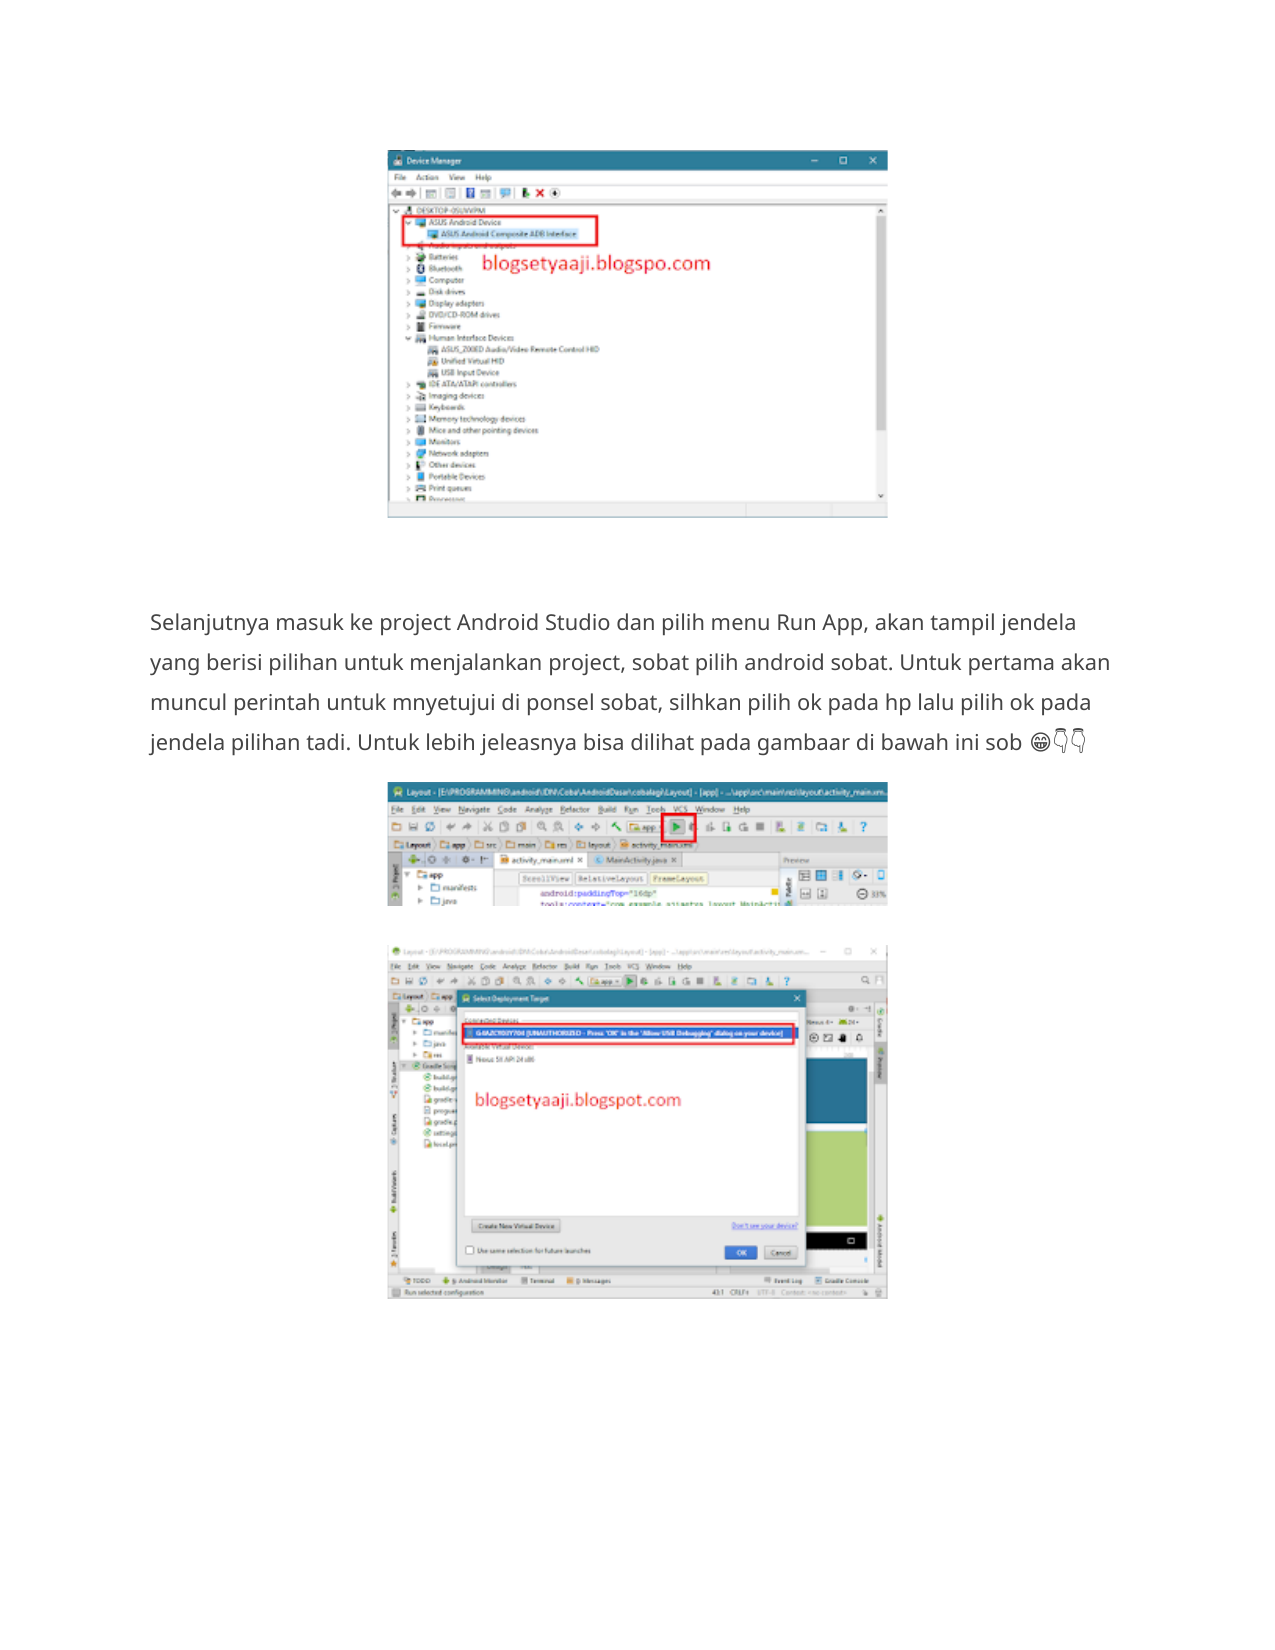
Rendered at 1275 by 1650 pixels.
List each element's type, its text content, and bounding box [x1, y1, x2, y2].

picture [387, 945, 888, 1299]
picture [387, 150, 888, 518]
text Selanjutnya masuk ke project Android Studio dan pilih menu Run App, akan tampil jendela yang berisi pilihan untuk menjalankan project, sobat pilih android sobat. Untuk pertama akan muncul perintah untuk mnyetujui di ponsel sobat, silhkan pilih ok pada hp lalu pilih ok pada jendela pilihan tadi. Untuk lebih jeleasnya bisa dilihat pada gambaar di bawah ini sob 😁👇👇 [150, 517, 1125, 757]
picture [387, 782, 888, 906]
